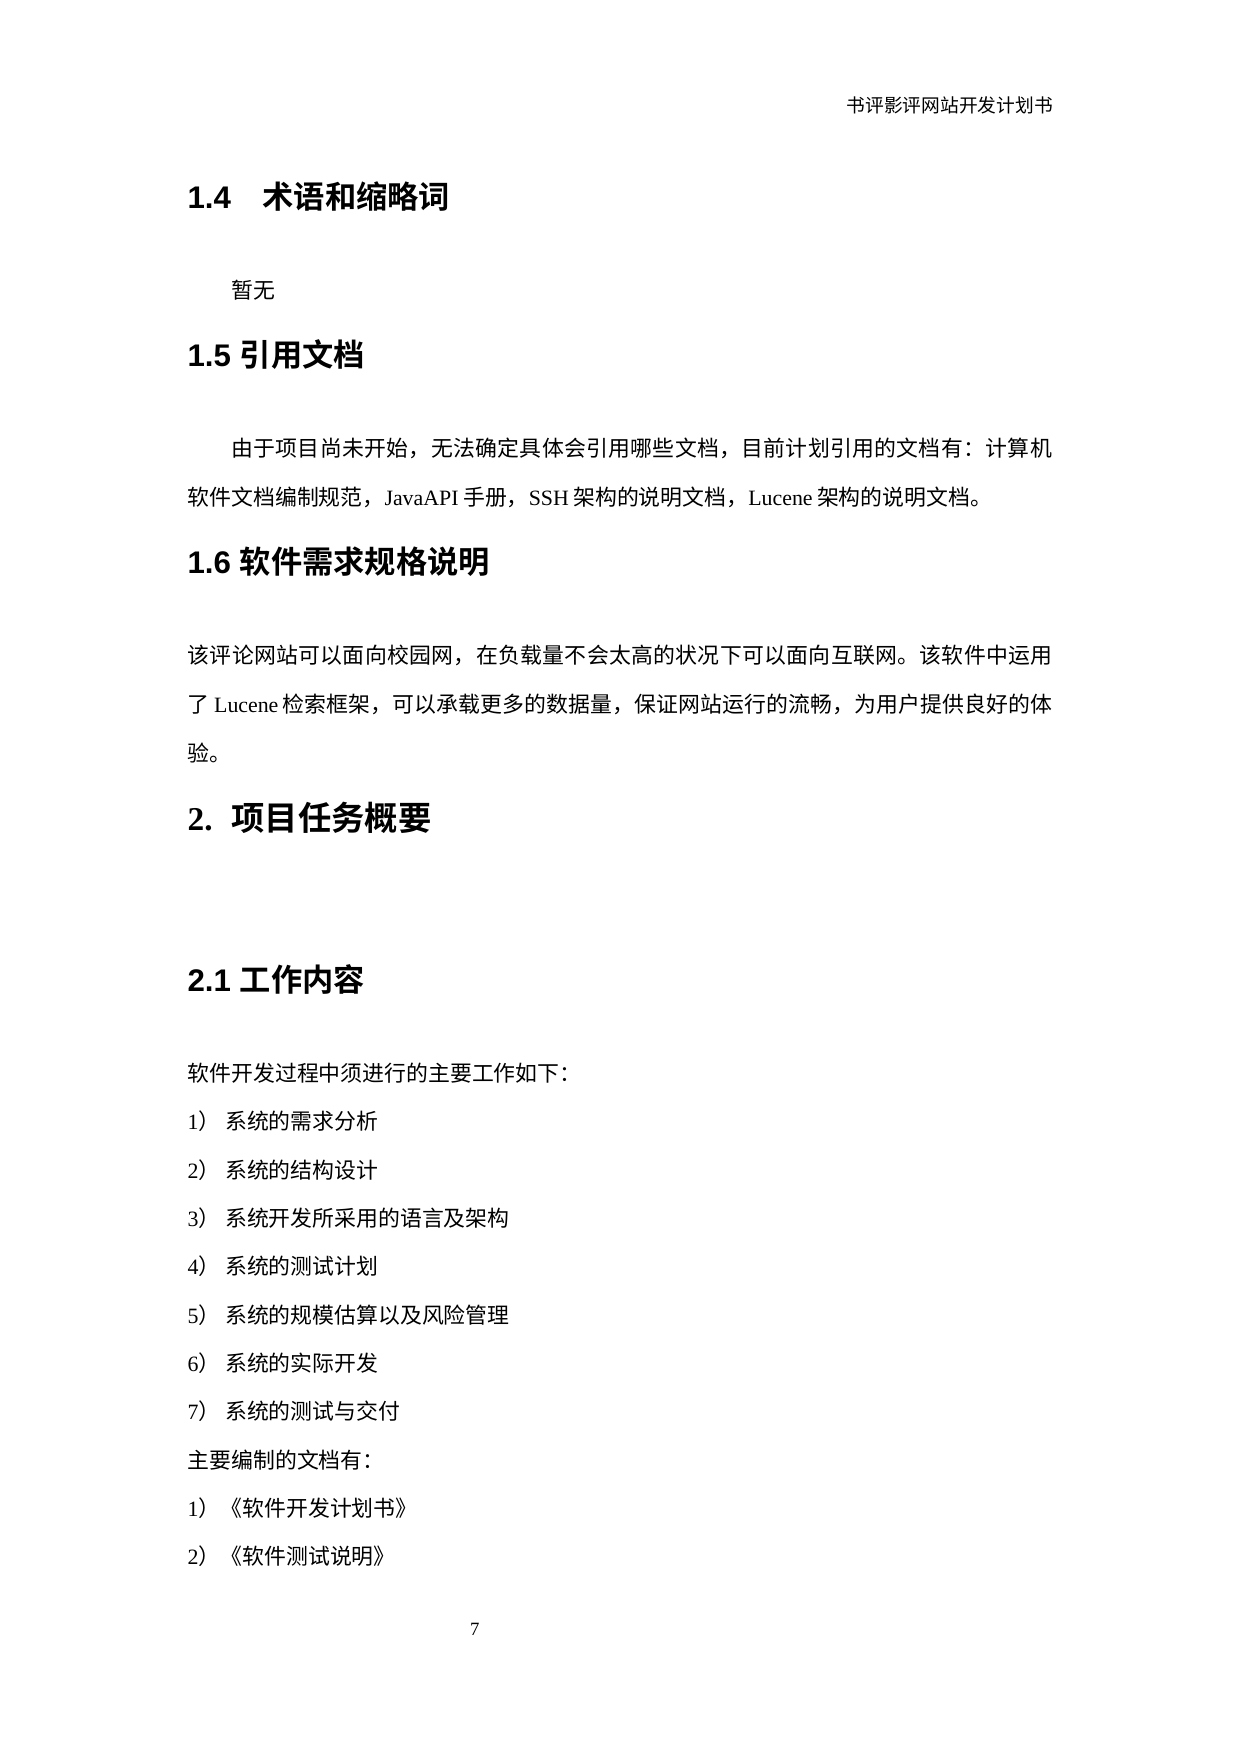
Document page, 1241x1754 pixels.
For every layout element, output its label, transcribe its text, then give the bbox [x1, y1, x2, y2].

subtitle 2.1 工作内容 [187, 945, 1053, 1010]
text 1）《软件开发计划书》 [187, 1491, 1053, 1523]
subtitle 1.6 软件需求规格说明 [187, 528, 1053, 593]
text 该评论网站可以面向校园网，在负载量不会太高的状况下可以面向互联网。该软件中运用了Lucene检索框架，可以承载更多的数据量，保证网站运行的流畅，为用户提供良好的体验。 [187, 638, 1053, 768]
text 由于项目尚未开始，无法确定具体会引用哪些文档，目前计划引用的文档有：计算机软件文档编制规范，JavaAPI手册，SSH架构的说明文档，Lucene架构的说明文档。 [187, 431, 1053, 512]
subtitle 术语和缩略词 [187, 162, 1053, 227]
text 软件开发过程中须进行的主要工作如下： [187, 1056, 1053, 1088]
text 2）《软件测试说明》 [187, 1539, 1053, 1571]
text 主要编制的文档有： [187, 1442, 1053, 1475]
list 系统的规模估算以及风险管理 [187, 1297, 1053, 1330]
list 系统的测试与交付 [187, 1394, 1053, 1426]
text 暂无 [231, 272, 1053, 305]
list 系统的测试计划 [187, 1249, 1053, 1281]
subtitle 1.5 引用文档 [187, 321, 1053, 386]
subtitle 项目任务概要 [187, 784, 1053, 849]
list 系统的结构设计 [187, 1152, 1053, 1185]
list 系统的实际开发 [187, 1346, 1053, 1378]
list 系统开发所采用的语言及架构 [187, 1201, 1053, 1233]
list 系统的需求分析 [187, 1104, 1053, 1136]
